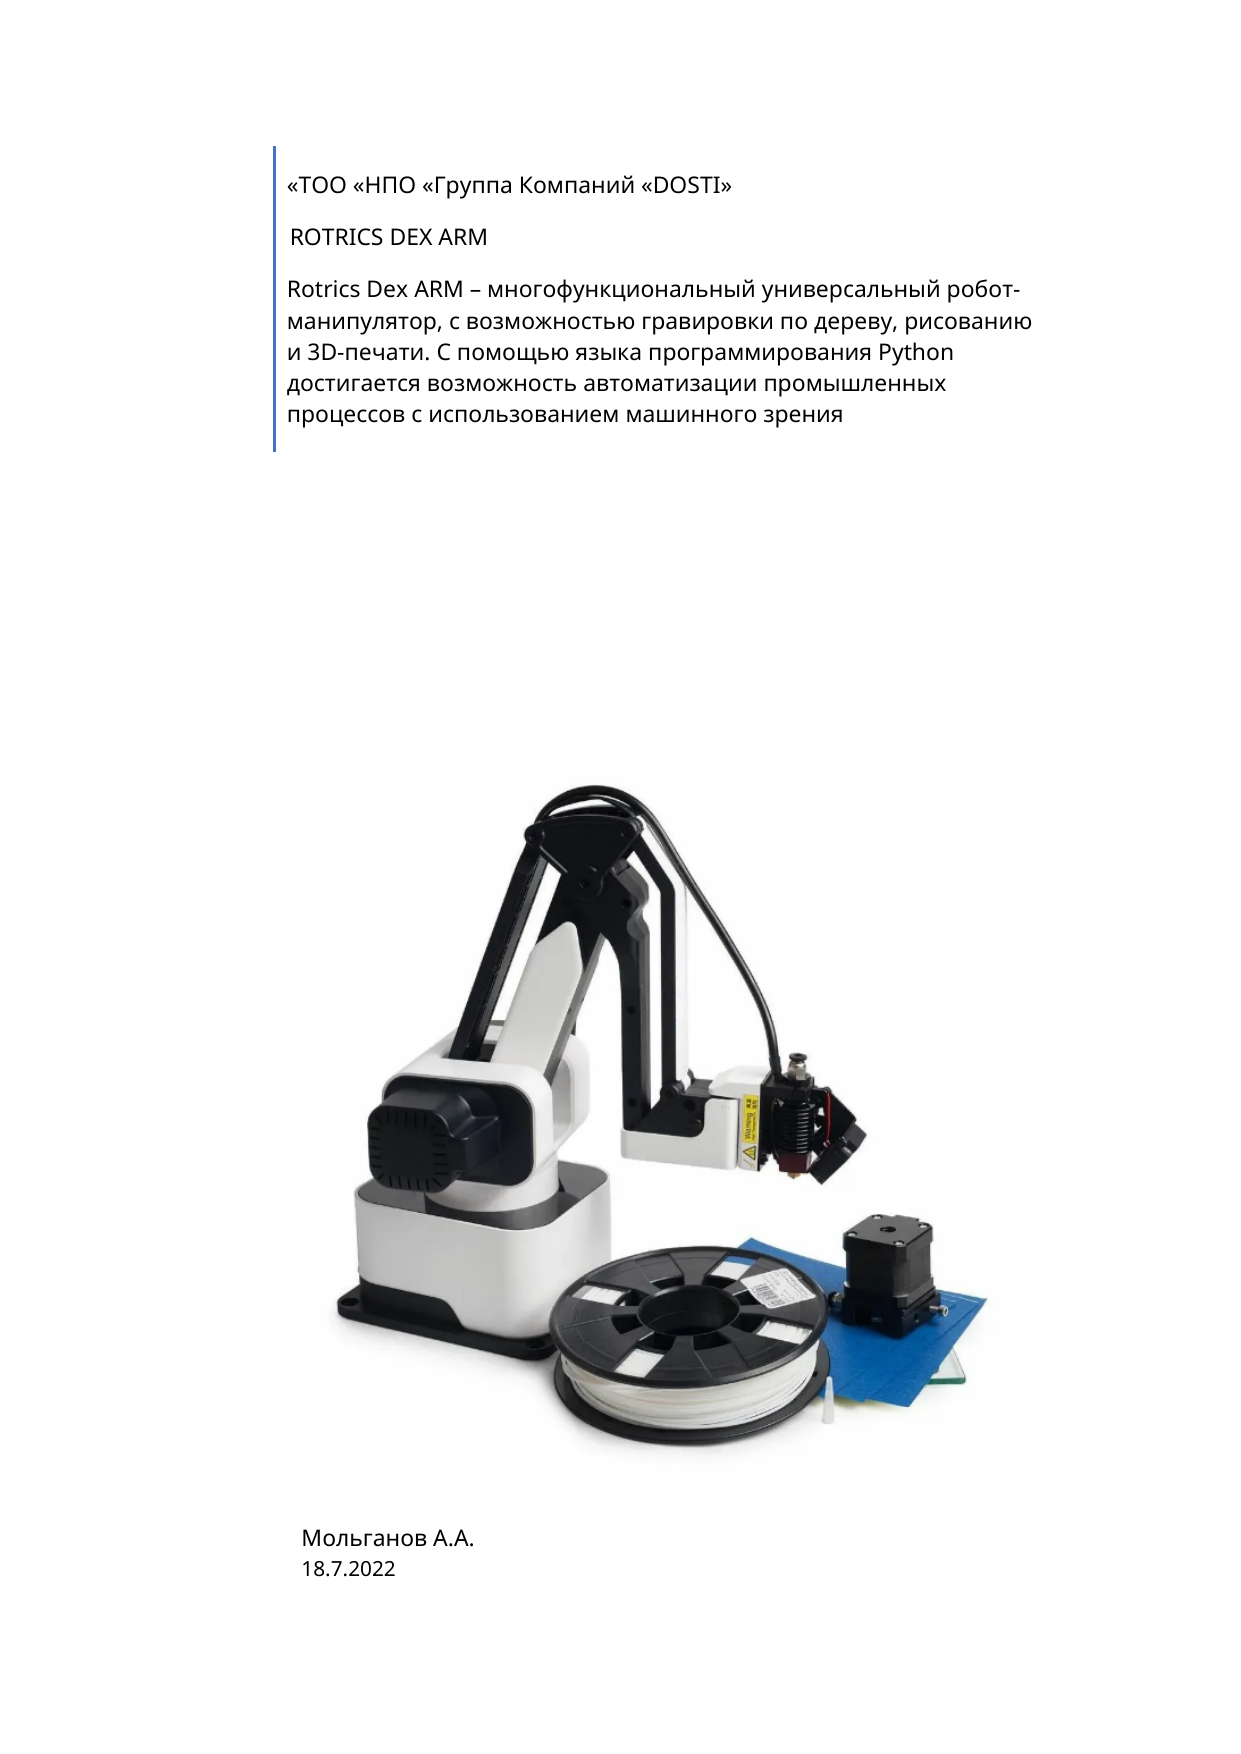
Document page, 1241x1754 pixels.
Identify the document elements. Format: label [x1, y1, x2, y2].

picture [273, 665, 1022, 1508]
table_cell [276, 223, 1054, 251]
